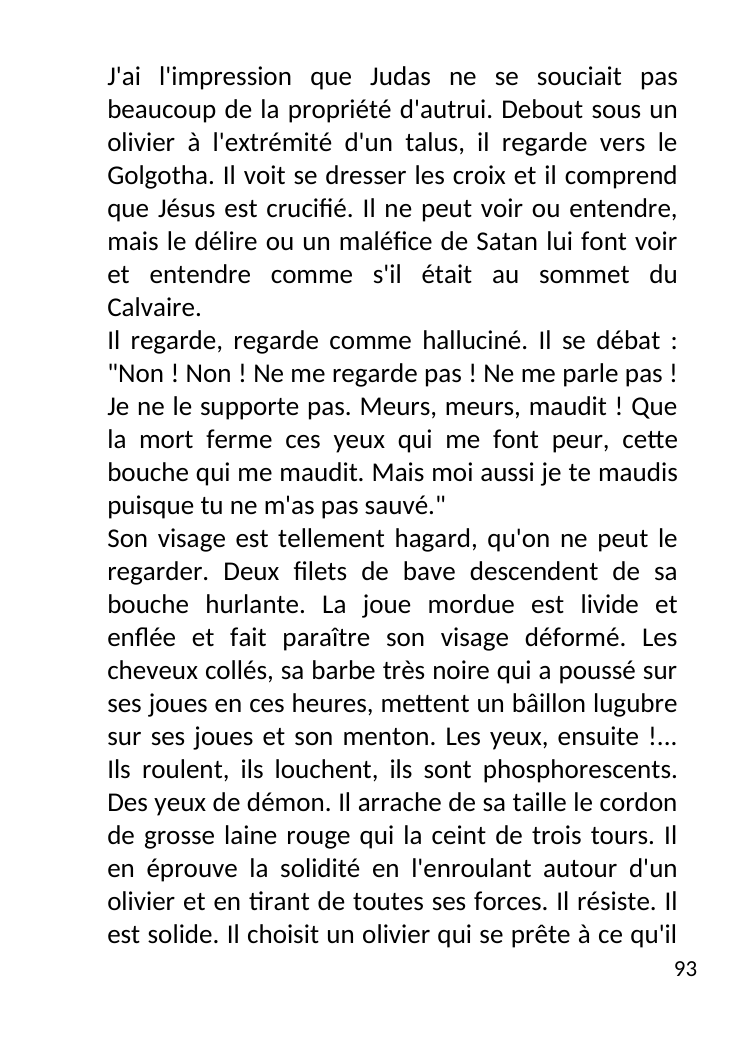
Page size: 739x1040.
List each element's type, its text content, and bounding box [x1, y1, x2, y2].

text Il regarde, regarde comme halluciné. Il se débat : "Non ! Non ! Ne me regarde pas ! Ne me parle pas ! Je ne le supporte pas. Meurs, meurs, maudit ! Que la mort ferme ces yeux qui me font peur, cette bouche qui me maudit. Mais moi aussi je te maudis puisque tu ne m'as pas sauvé." [107, 323, 678, 521]
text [107, 521, 678, 951]
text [107, 59, 678, 323]
